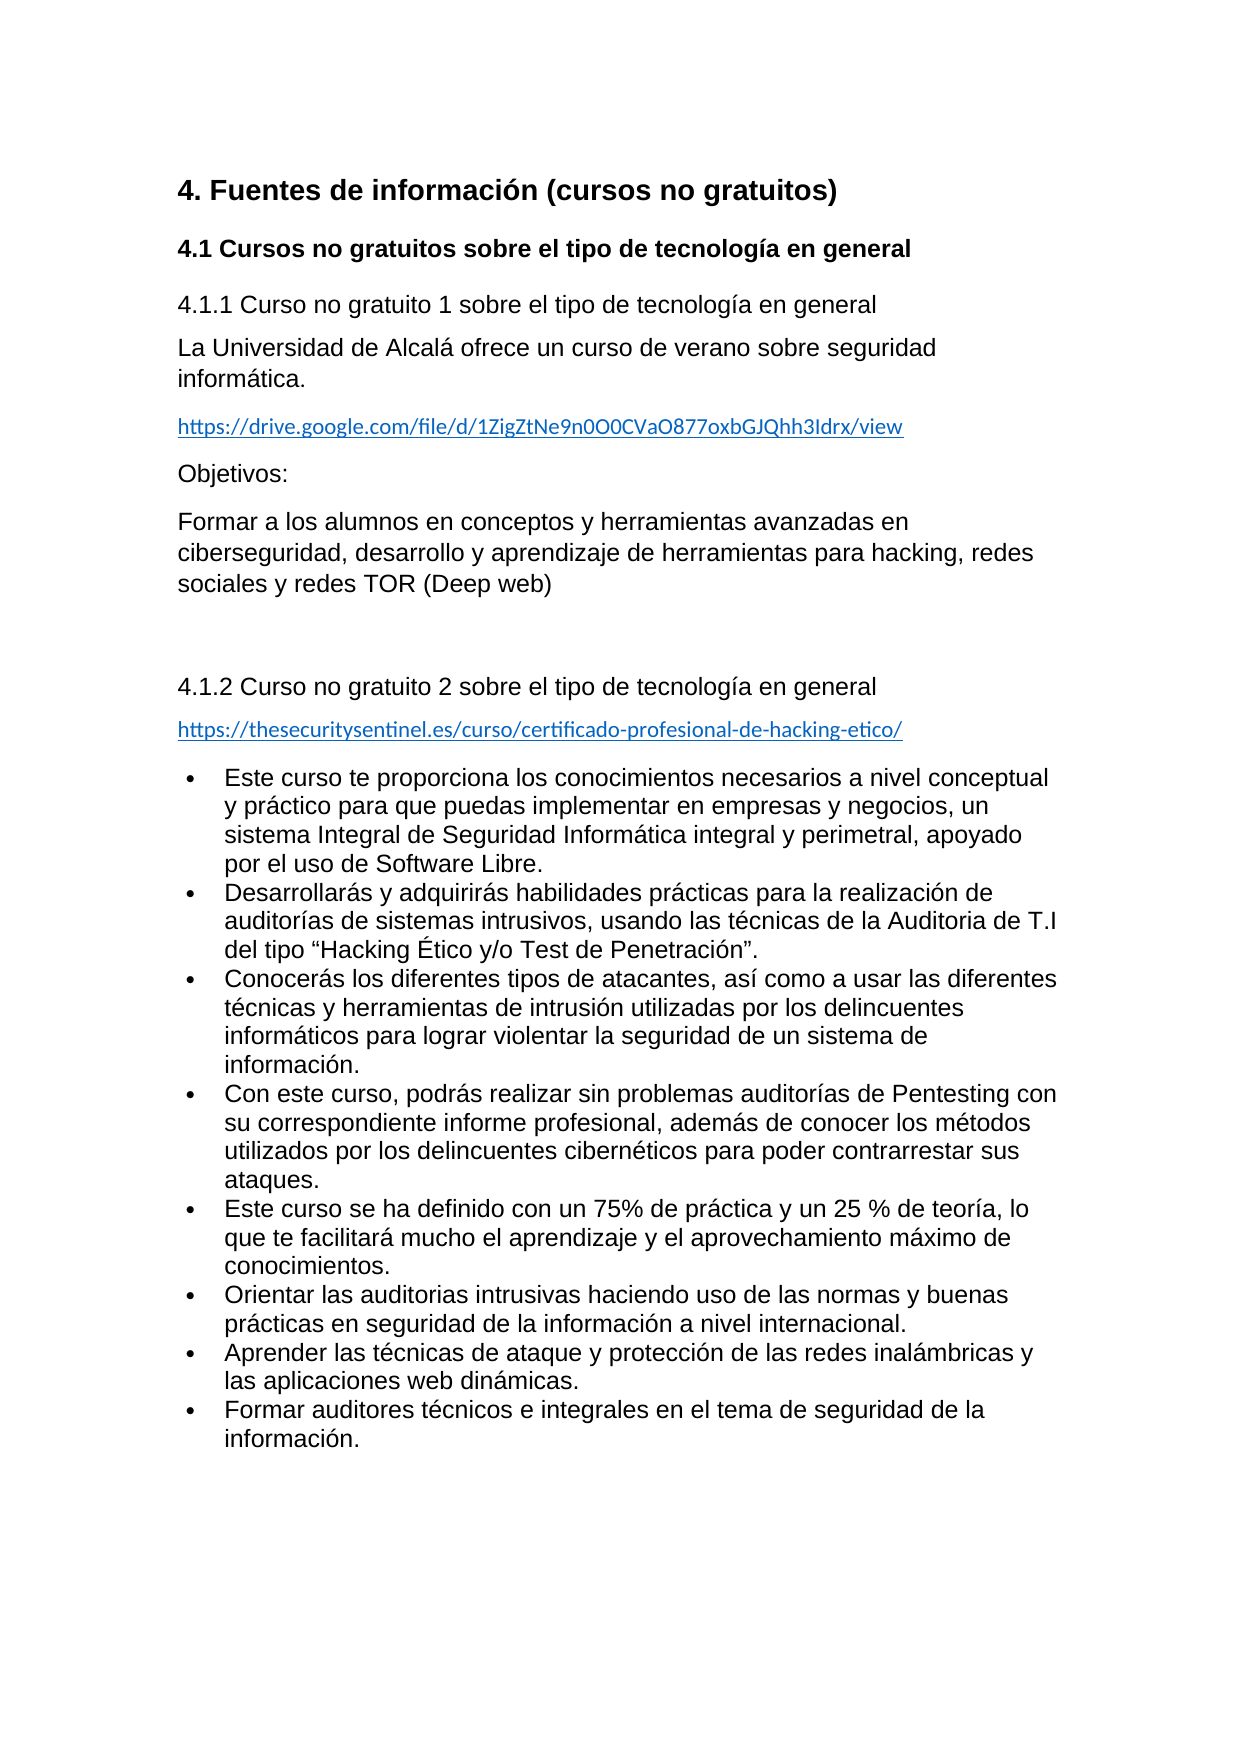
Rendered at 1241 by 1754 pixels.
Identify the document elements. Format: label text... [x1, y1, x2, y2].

list Conocerás los diferentes tipos de atacantes, así como a usar las diferentes técnicas y herramientas de intrusión utilizadas por los delincuentes informáticos para lograr violentar la seguridad de un sistema de información. [187, 964, 1063, 1079]
subtitle 4.1 Cursos no gratuitos sobre el tipo de tecnología en general [177, 234, 1063, 262]
list Formar auditores técnicos e integrales en el tema de seguridad de la información. [187, 1395, 1063, 1452]
text La Universidad de Alcalá ofrece un curso de verano sobre seguridad informática. [177, 333, 1063, 393]
list Este curso te proporciona los conocimientos necesarios a nivel conceptual y práctico para que puedas implementar en empresas y negocios, un sistema Integral de Seguridad Informática integral y perimetral, apoyado por el uso de Software Libre. [187, 762, 1063, 877]
list Con este curso, podrás realizar sin problemas auditorías de Pentesting con su correspondiente informe profesional, además de conocer los métodos utilizados por los delincuentes cibernéticos para poder contrarrestar sus ataques. [187, 1079, 1063, 1194]
list Desarrollarás y adquirirás habilidades prácticas para la realización de auditorías de sistemas intrusivos, usando las técnicas de la Auditoria de T.I del tipo “Hacking Ético y/o Test de Penetración”. [187, 877, 1063, 964]
text Formar a los alumnos en conceptos y herramientas avanzadas en ciberseguridad, desarrollo y aprendizaje de herramientas para hacking, redes sociales y redes TOR (Deep web) [177, 507, 1063, 598]
text https://drive.google.com/file/d/1ZigZtNe9n0O0CVaO877oxbGJQhh3Idrx/view [177, 412, 1063, 441]
subtitle 4.1.2 Curso no gratuito 2 sobre el tipo de tecnología en general [177, 672, 1063, 701]
list Este curso se ha definido con un 75% de práctica y un 25 % de teoría, lo que te facilitará mucho el aprendizaje y el aprovechamiento máximo de conocimientos. [187, 1194, 1063, 1280]
text https://thesecuritysentinel.es/curso/certificado-profesional-de-hacking-etico/ [177, 716, 1063, 744]
text Objetivos: [177, 459, 1063, 488]
list Aprender las técnicas de ataque y protección de las redes inalámbricas y las aplicaciones web dinámicas. [187, 1337, 1063, 1395]
list Orientar las auditorias intrusivas haciendo uso de las normas y buenas prácticas en seguridad de la información a nivel internacional. [187, 1280, 1063, 1337]
subtitle 4. Fuentes de información (cursos no gratuitos) [177, 173, 1063, 206]
subtitle 4.1.1 Curso no gratuito 1 sobre el tipo de tecnología en general [177, 290, 1063, 318]
